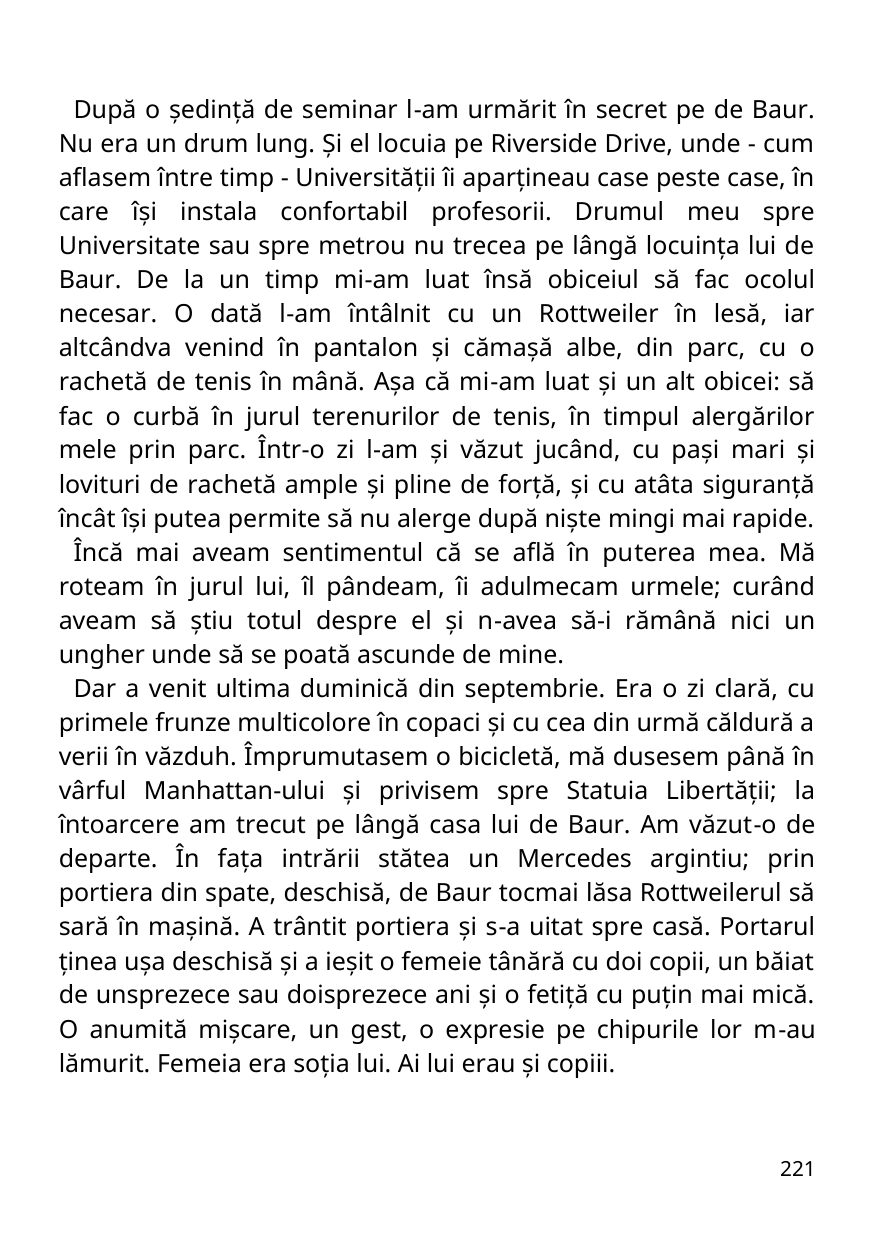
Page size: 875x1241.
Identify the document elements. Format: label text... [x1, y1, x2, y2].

text După o şedinţă de seminar l-am urmărit în secret pe de Baur. Nu era un drum lung. Şi el locuia pe Riverside Drive, unde - cum aflasem între timp - Universităţii îi aparţineau case peste case, în care îşi instala confortabil profesorii. Drumul meu spre Universitate sau spre metrou nu trecea pe lângă locuinţa lui de Baur. De la un timp mi-am luat însă obiceiul să fac ocolul necesar. O dată l-am întâlnit cu un Rottweiler în lesă, iar altcândva venind în pantalon şi cămaşă albe, din parc, cu o rachetă de tenis în mână. Aşa că mi-am luat şi un alt obicei: să fac o curbă în jurul terenurilor de tenis, în timpul alergărilor mele prin parc. Într-o zi l-am şi văzut jucând, cu paşi mari şi lovituri de rachetă ample şi pline de forţă, şi cu atâta siguranţă încât îşi putea permite să nu alerge după nişte mingi mai rapide. [58, 92, 816, 534]
text Încă mai aveam sentimentul că se află în puterea mea. Mă roteam în jurul lui, îl pândeam, îi adulmecam urmele; curând aveam să ştiu totul despre el şi n-avea să-i rămână nici un ungher unde să se poată ascunde de mine. [58, 534, 816, 671]
text Dar a venit ultima duminică din septembrie. Era o zi clară, cu primele frunze multicolore în copaci şi cu cea din urmă căldură a verii în văzduh. Împrumutasem o bicicletă, mă dusesem până în vârful Manhattan-ului şi privisem spre Statuia Libertăţii; la întoarcere am trecut pe lângă casa lui de Baur. Am văzut-o de departe. În faţa intrării stătea un Mercedes argintiu; prin portiera din spate, deschisă, de Baur tocmai lăsa Rottweilerul să sară în maşină. A trântit portiera şi s-a uitat spre casă. Portarul ţinea uşa deschisă şi a ieşit o femeie tânără cu doi copii, un băiat de unsprezece sau doisprezece ani şi o fetiţă cu puţin mai mică. O anumită mişcare, un gest, o expresie pe chipurile lor m-au lămurit. Femeia era soţia lui. Ai lui erau şi copiii. [58, 671, 816, 1079]
